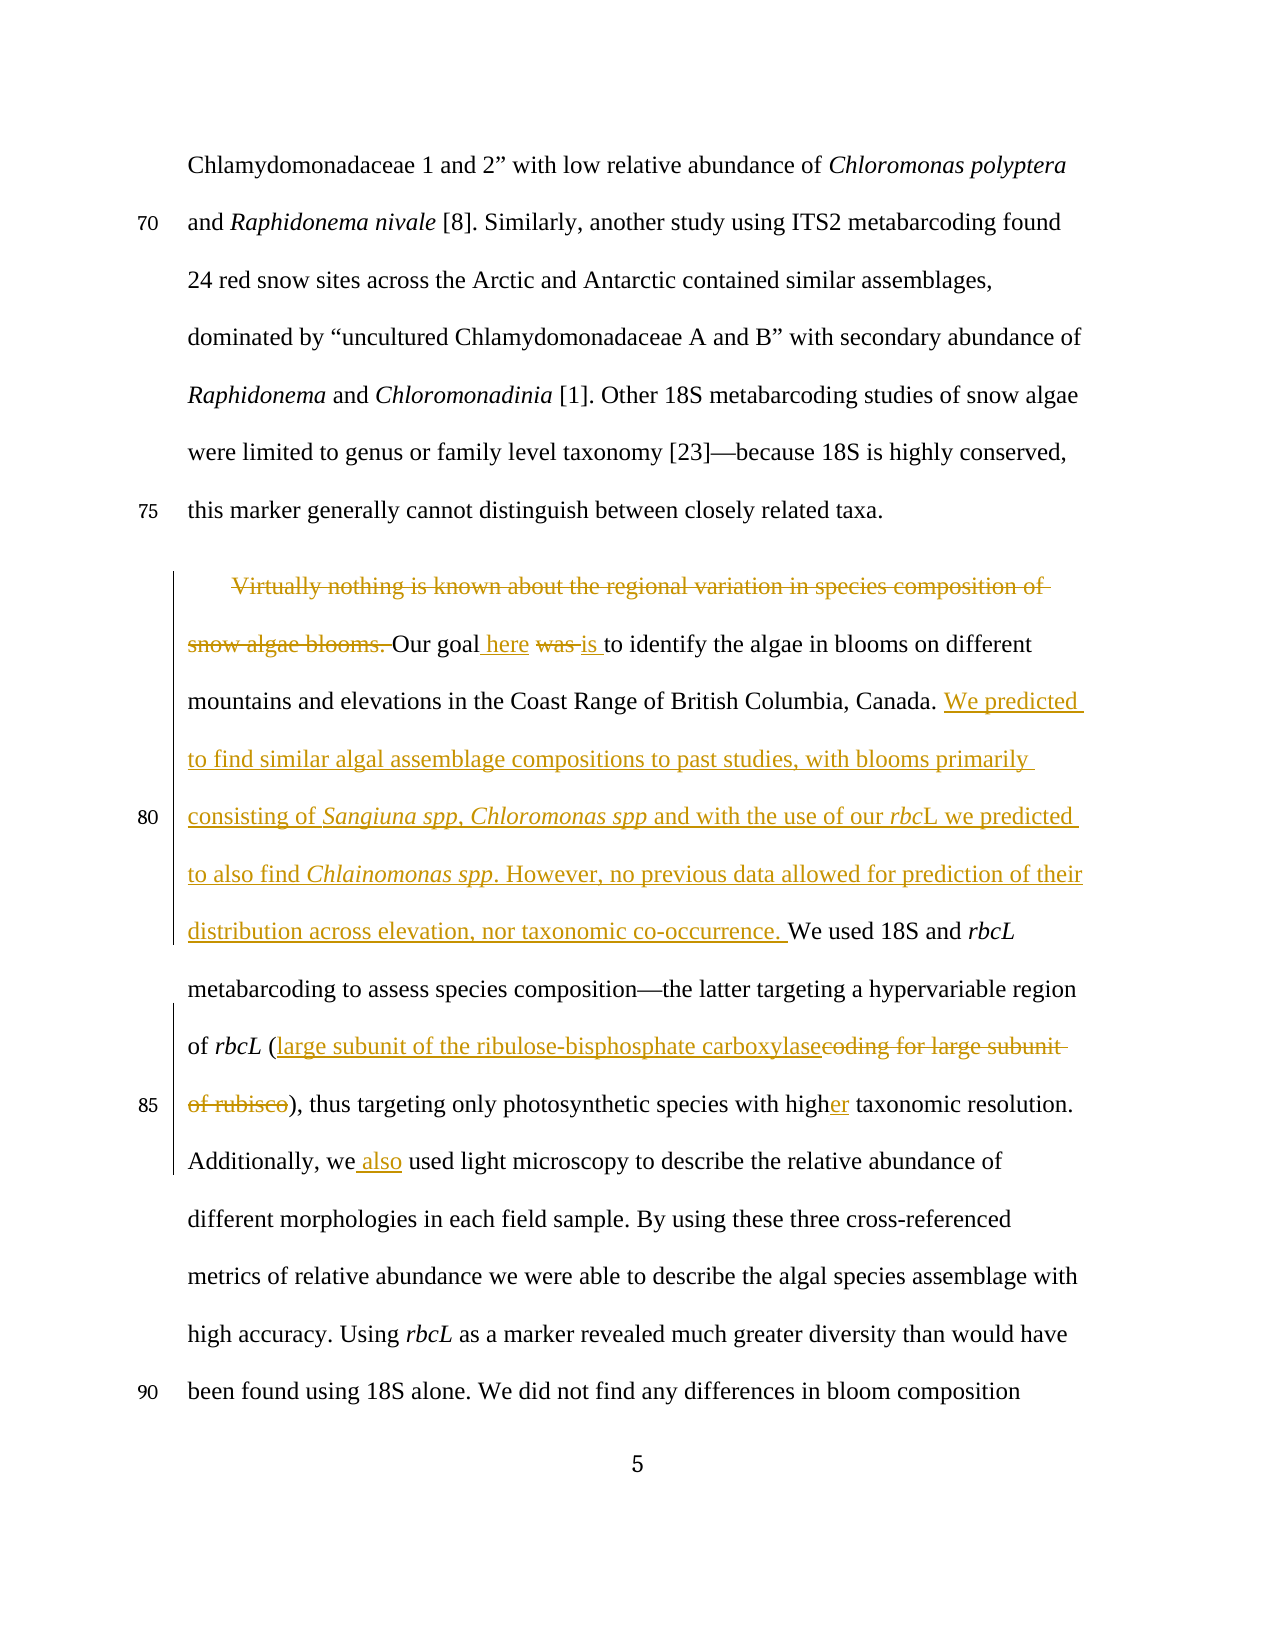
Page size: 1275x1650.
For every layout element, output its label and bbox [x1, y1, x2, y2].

text [187, 571, 1087, 1405]
text [187, 150, 1087, 524]
